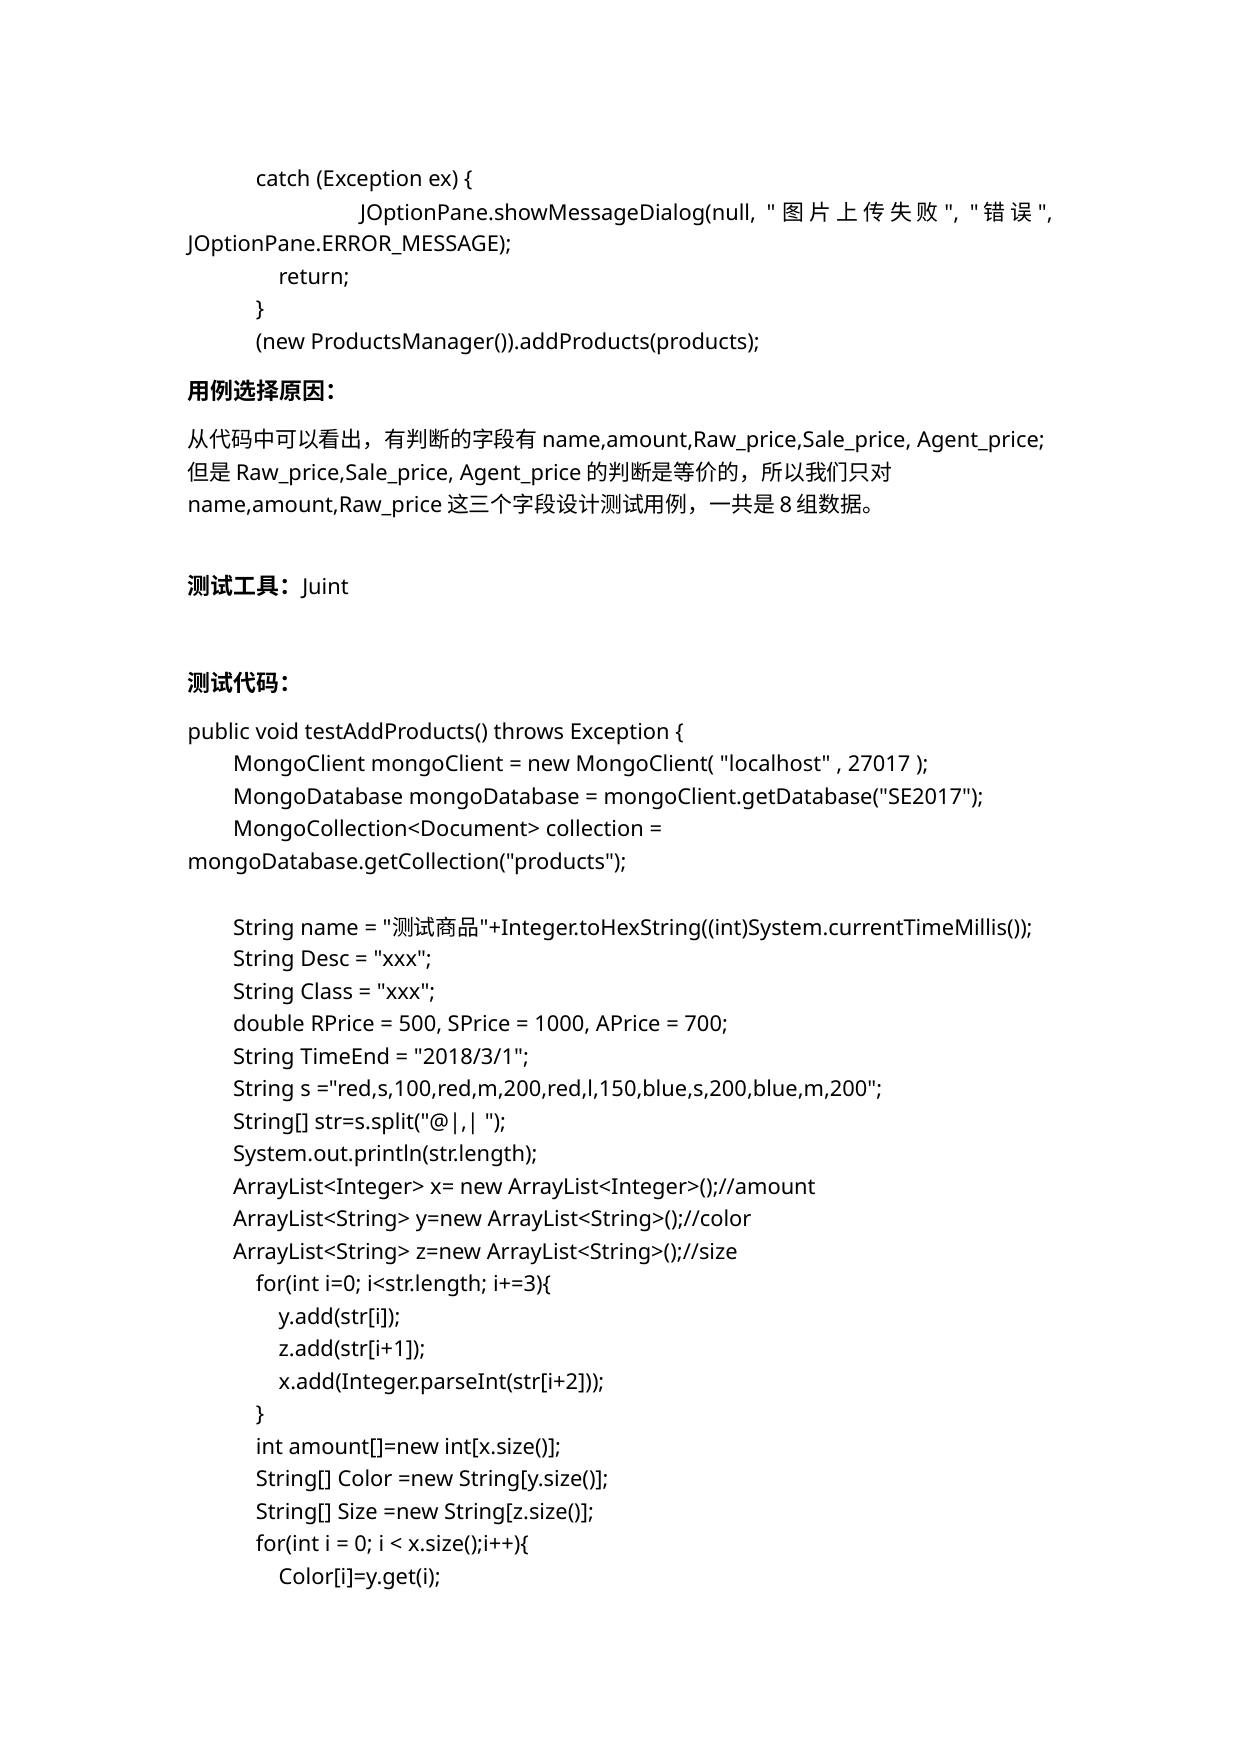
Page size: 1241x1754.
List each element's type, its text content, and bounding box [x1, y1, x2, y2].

text String[] str=s.split("@|,| "); [187, 1104, 1053, 1137]
text (new ProductsManager()).addProducts(products); [187, 324, 1053, 357]
text String[] Size =new String[z.size()]; [187, 1494, 1053, 1527]
text 从代码中可以看出，有判断的字段有name,amount,Raw_price,Sale_price, Agent_price; [187, 422, 1053, 454]
text String Class = "xxx"; [187, 974, 1053, 1007]
text for(int i = 0; i < x.size();i++){ [187, 1527, 1053, 1559]
text return; [187, 259, 1053, 292]
text String s ="red,s,100,red,m,200,red,l,150,blue,s,200,blue,m,200"; [187, 1072, 1053, 1104]
text catch (Exception ex) { [187, 162, 1053, 194]
text MongoCollection<Document> collection = mongoDatabase.getCollection("products"); [187, 812, 1053, 877]
text String[] Color =new String[y.size()]; [187, 1462, 1053, 1494]
text ArrayList<String> y=new ArrayList<String>();//color [187, 1202, 1053, 1234]
text for(int i=0; i<str.length; i+=3){ [187, 1267, 1053, 1299]
text 但是Raw_price,Sale_price, Agent_price的判断是等价的，所以我们只对name,amount,Raw_price这三个字段设计测试用例，一共是8组数据。 [187, 454, 1053, 519]
text double RPrice = 500, SPrice = 1000, APrice = 700; [187, 1007, 1053, 1039]
text String Desc = "xxx"; [187, 942, 1053, 974]
text } [187, 1397, 1053, 1429]
text 用例选择原因： [187, 357, 1053, 422]
text ArrayList<String> z=new ArrayList<String>();//size [187, 1234, 1053, 1267]
text String name = "测试商品"+Integer.toHexString((int)System.currentTimeMillis()); [187, 909, 1053, 942]
text String TimeEnd = "2018/3/1"; [187, 1039, 1053, 1072]
text public void testAddProducts() throws Exception { [187, 714, 1053, 747]
text Color[i]=y.get(i); [187, 1559, 1053, 1592]
text y.add(str[i]); [187, 1299, 1053, 1332]
text MongoClient mongoClient = new MongoClient( "localhost" , 27017 ); [187, 747, 1053, 779]
text x.add(Integer.parseInt(str[i+2])); [187, 1364, 1053, 1397]
text } [187, 292, 1053, 324]
text int amount[]=new int[x.size()]; [187, 1429, 1053, 1462]
text 测试工具：Juint [187, 552, 1053, 617]
text z.add(str[i+1]); [187, 1332, 1053, 1364]
text ArrayList<Integer> x= new ArrayList<Integer>();//amount [187, 1169, 1053, 1202]
text System.out.println(str.length); [187, 1137, 1053, 1169]
text MongoDatabase mongoDatabase = mongoClient.getDatabase("SE2017"); [187, 779, 1053, 812]
text 测试代码： [187, 649, 1053, 714]
text JOptionPane.showMessageDialog(null, "图片上传失败", "错误", JOptionPane.ERROR_MESSAGE); [187, 194, 1053, 259]
